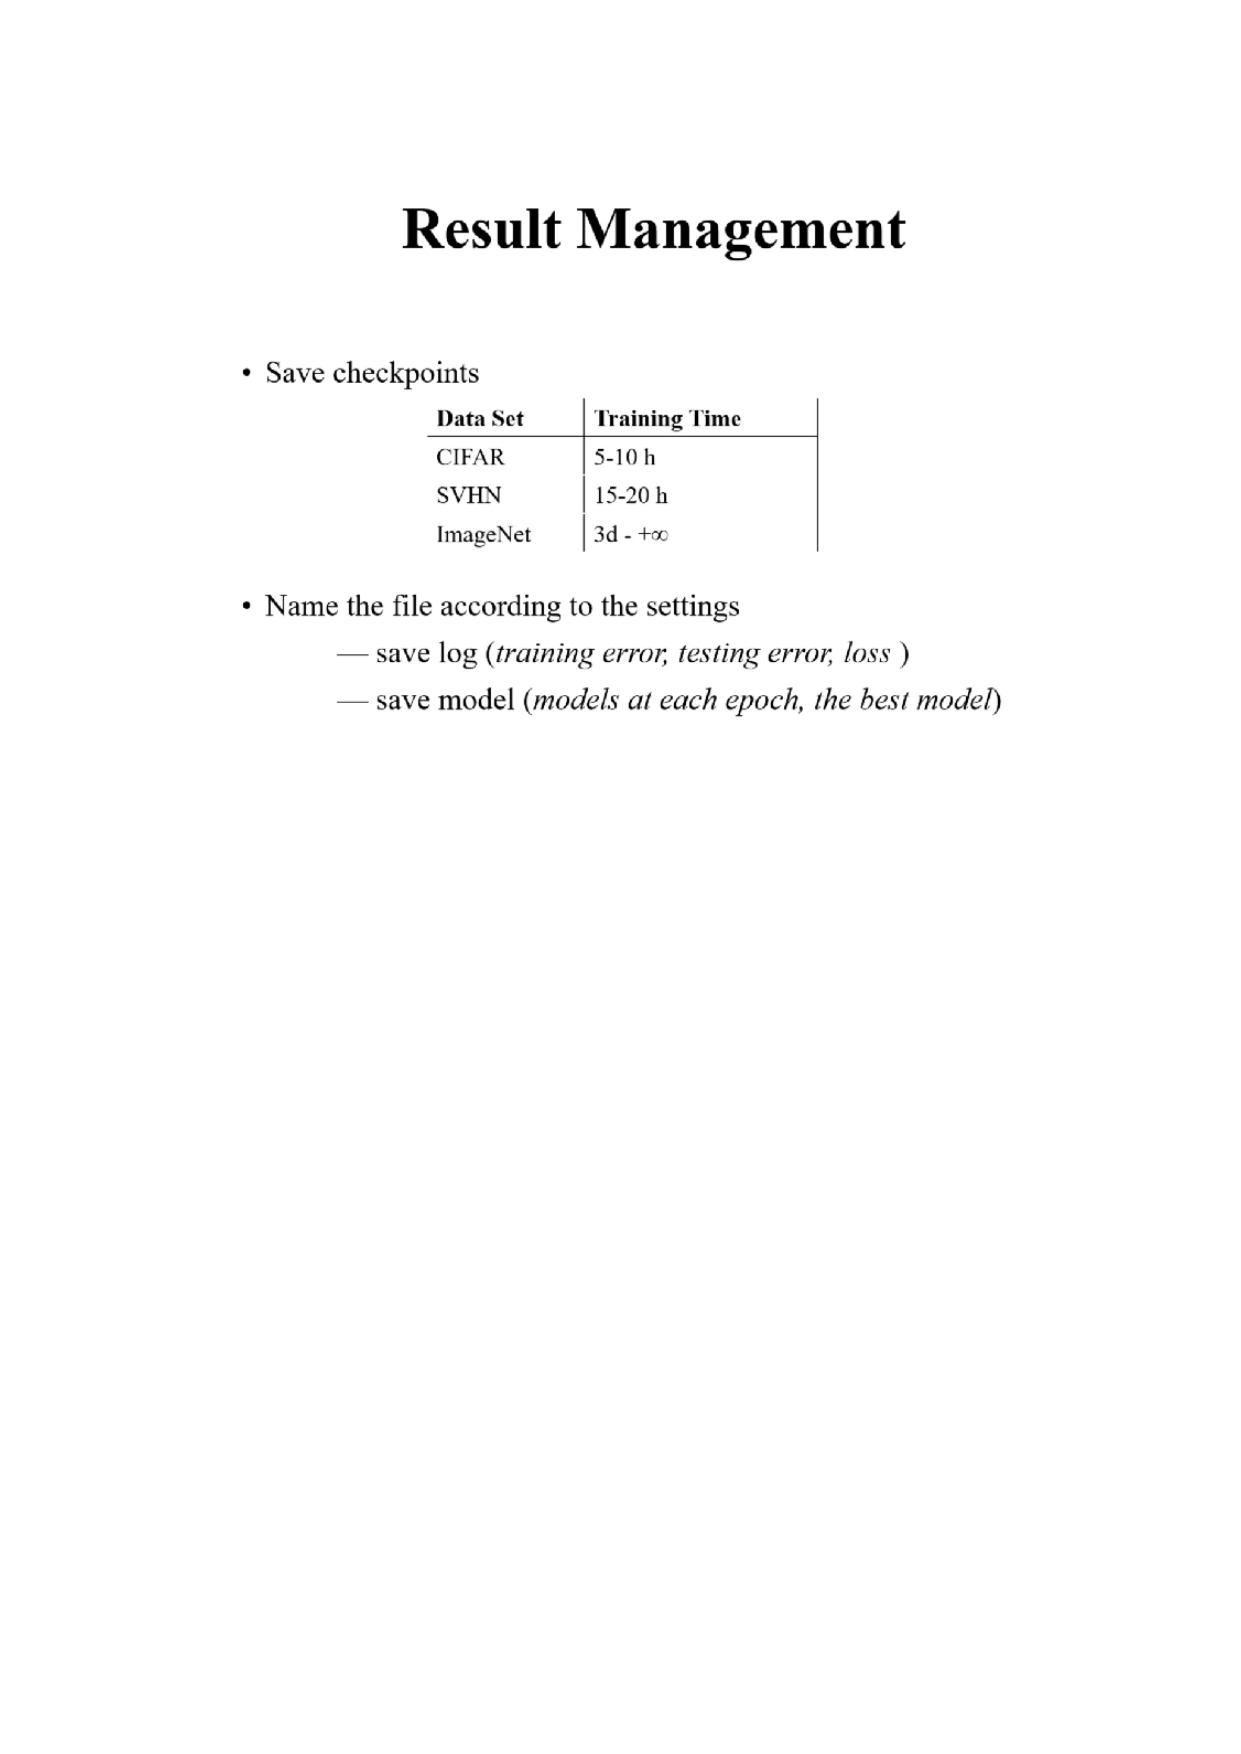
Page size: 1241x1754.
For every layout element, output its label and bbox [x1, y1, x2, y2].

picture [187, 162, 1053, 778]
